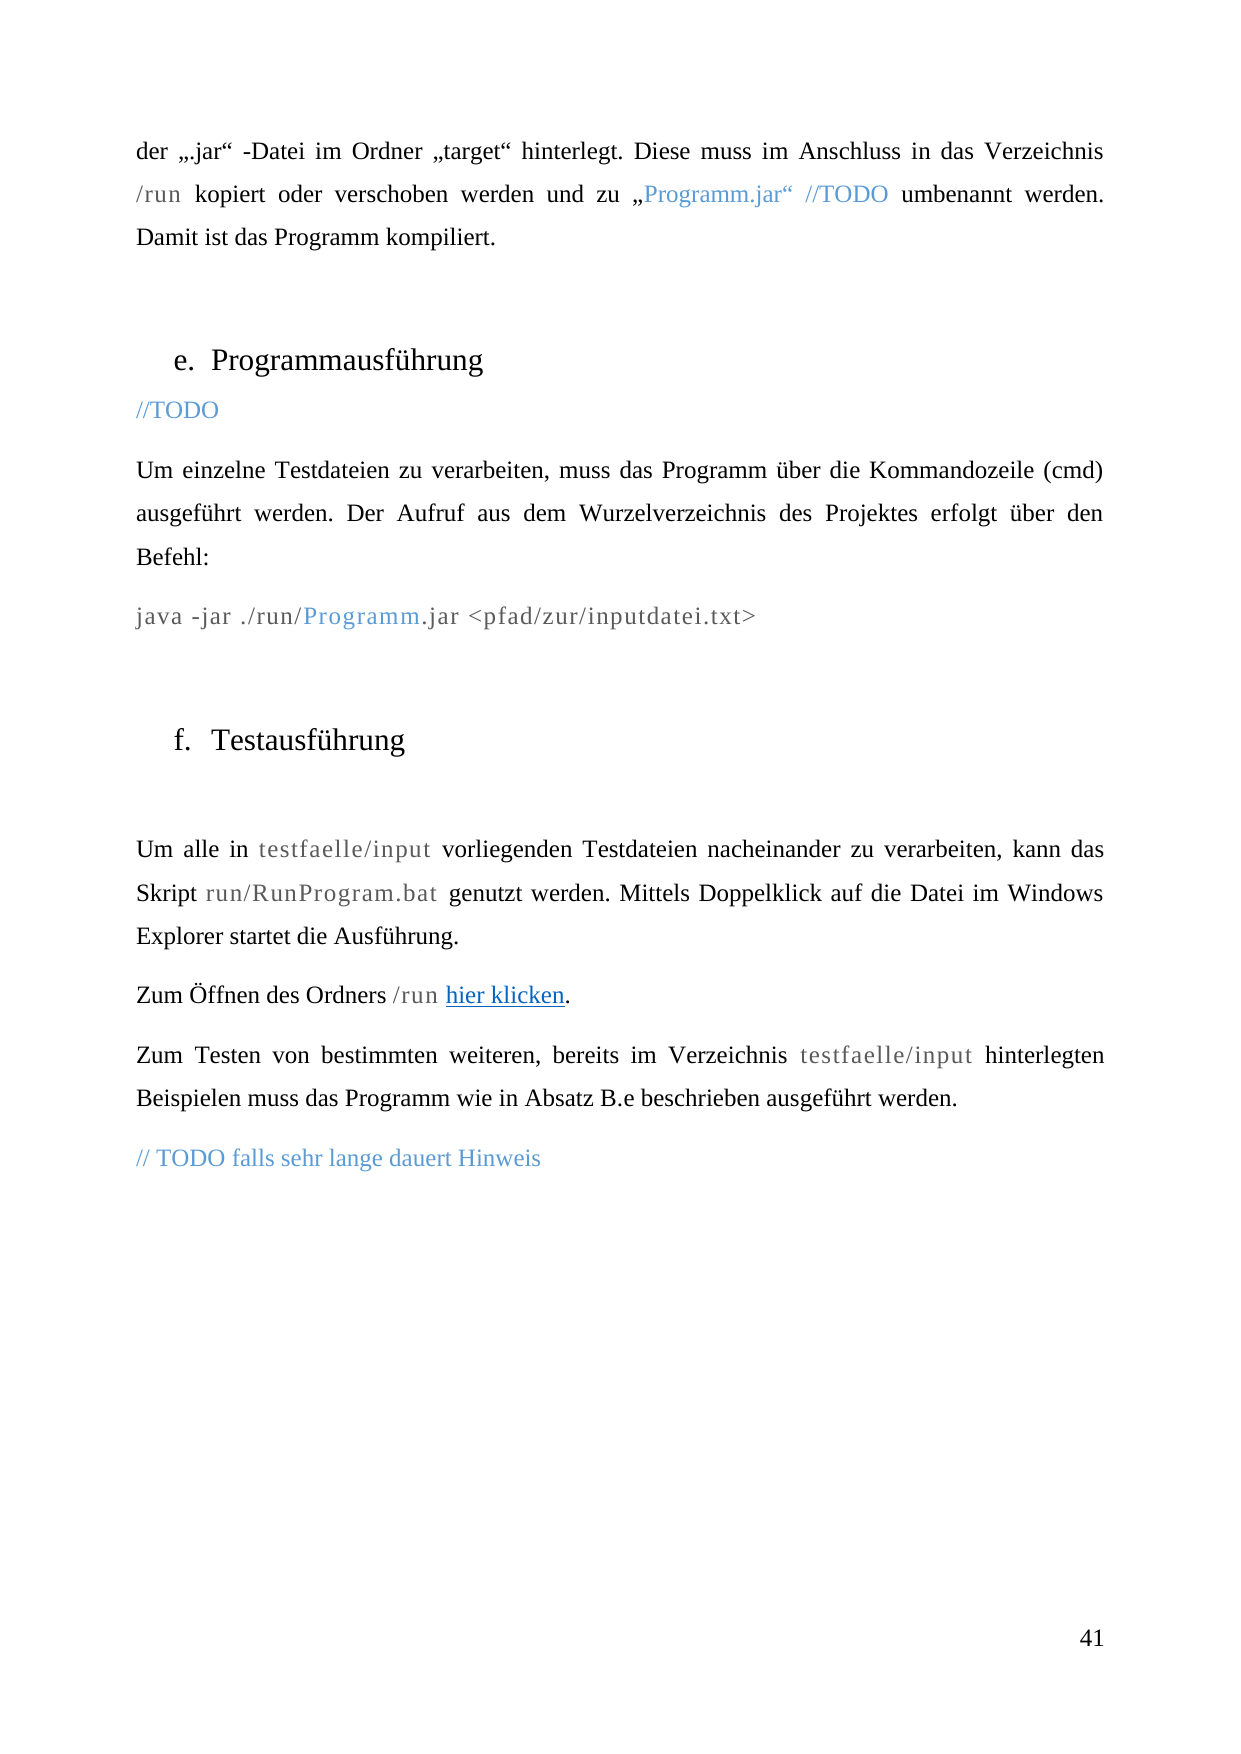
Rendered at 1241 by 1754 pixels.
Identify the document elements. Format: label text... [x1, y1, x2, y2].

text Zum Testen von bestimmten weiteren, bereits im Verzeichnis testfaelle/input hinterlegten Beispielen muss das Programm wie in Absatz B.e beschrieben ausgeführt werden. [136, 1040, 1104, 1112]
text Testausführung [173, 721, 1104, 757]
text Zum Öffnen des Ordners /run hier klicken. [136, 981, 1104, 1009]
text Um alle in testfaelle/input vorliegenden Testdateien nacheinander zu verarbeiten, kann das Skript run/RunProgram.bat genutzt werden. Mittels Doppelklick auf die Datei im Windows Explorer startet die Ausführung. [136, 834, 1104, 949]
text java -jar ./run/Programm.jar <pfad/zur/inputdatei.txt> [136, 601, 1104, 630]
text Programmausführung [173, 342, 1104, 378]
text // TODO falls sehr lange dauert Hinweis [136, 1143, 1104, 1172]
text Um einzelne Testdateien zu verarbeiten, muss das Programm über die Kommandozeile (cmd) ausgeführt werden. Der Aufruf aus dem Wurzelverzeichnis des Projektes erfolgt über den Befehl: [136, 455, 1104, 570]
text //TODO [136, 396, 1104, 424]
